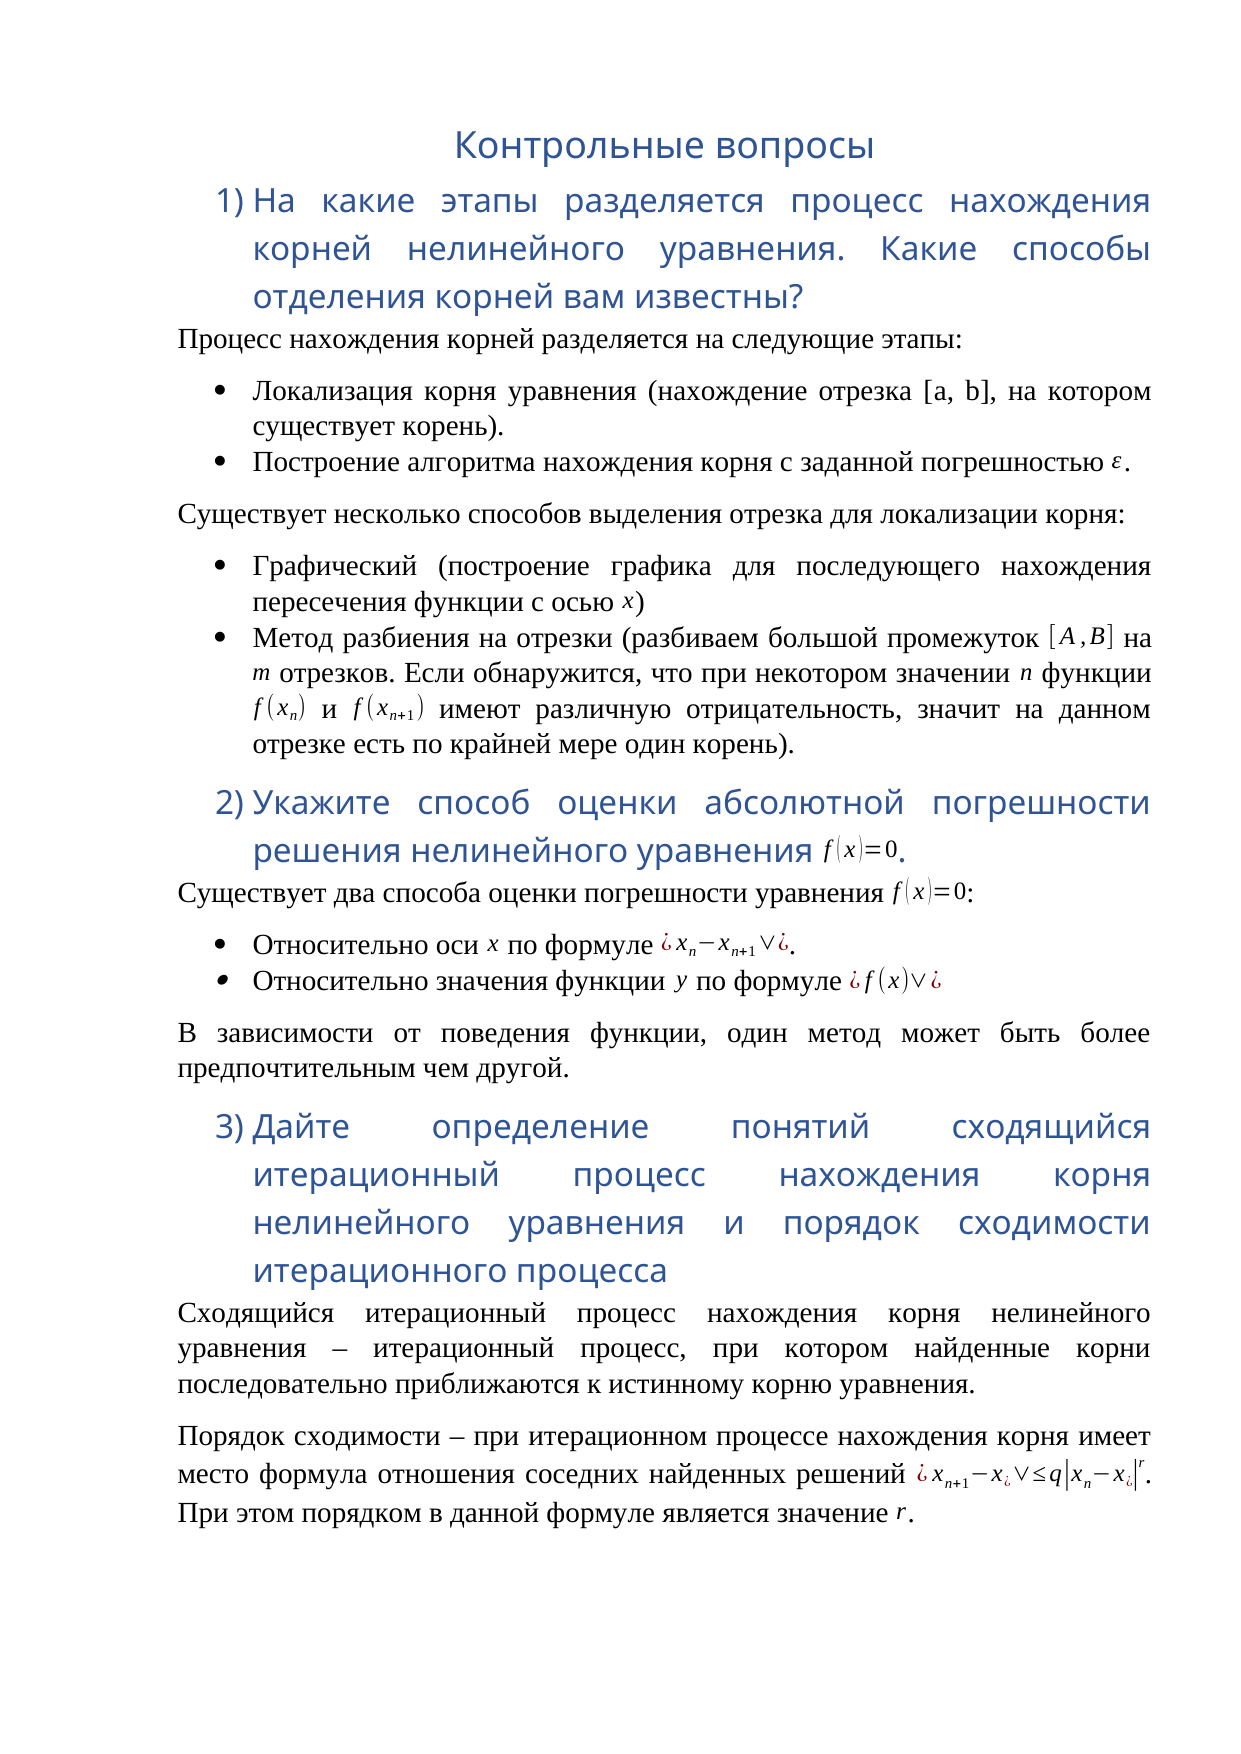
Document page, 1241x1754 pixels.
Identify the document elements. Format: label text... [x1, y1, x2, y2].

subtitle Дайте определение понятий сходящийся итерационный процесс нахождения корня нелинейного уравнения и порядок сходимости итерационного процесса [215, 1103, 1152, 1292]
list Относительно оси по формуле . [215, 927, 1152, 961]
list Графический (построение графика для последующего нахождения пересечения функции с осью ) [215, 548, 1152, 618]
list Построение алгоритма нахождения корня с заданной погрешностью . [215, 444, 1152, 478]
subtitle На какие этапы разделяется процесс нахождения корней нелинейного уравнения. Какие способы отделения корней вам известны? [215, 176, 1152, 318]
text Существует два способа оценки погрешности уравнения : [177, 875, 1152, 908]
text В зависимости от поведения функции, один метод может быть более предпочтительным чем другой. [177, 1015, 1152, 1084]
text Порядок сходимости – при итерационном процессе нахождения корня имеет место формула отношения соседних найденных решений . При этом порядком в данной формуле является значение . [177, 1418, 1152, 1528]
text Сходящийся итерационный процесс нахождения корня нелинейного уравнения – итерационный процесс, при котором найденные корни последовательно приближаются к истинному корню уравнения. [177, 1295, 1152, 1400]
list Метод разбиения на отрезки (разбиваем большой промежуток на отрезков. Если обнаружится, что при некотором значении функции и имеют различную отрицательность, значит на данном отрезке есть по крайней мере один корень). [215, 620, 1152, 760]
text Процесс нахождения корней разделяется на следующие этапы: [177, 321, 1152, 354]
subtitle Укажите способ оценки абсолютной погрешности решения нелинейного уравнения . [215, 778, 1152, 872]
list Локализация корня уравнения (нахождение отрезка [a, b], на котором существует корень). [215, 373, 1152, 442]
list Относительно значения функции по формуле [215, 963, 1152, 996]
text Существует несколько способов выделения отрезка для локализации корня: [177, 496, 1152, 530]
subtitle Контрольные вопросы [177, 118, 1152, 169]
